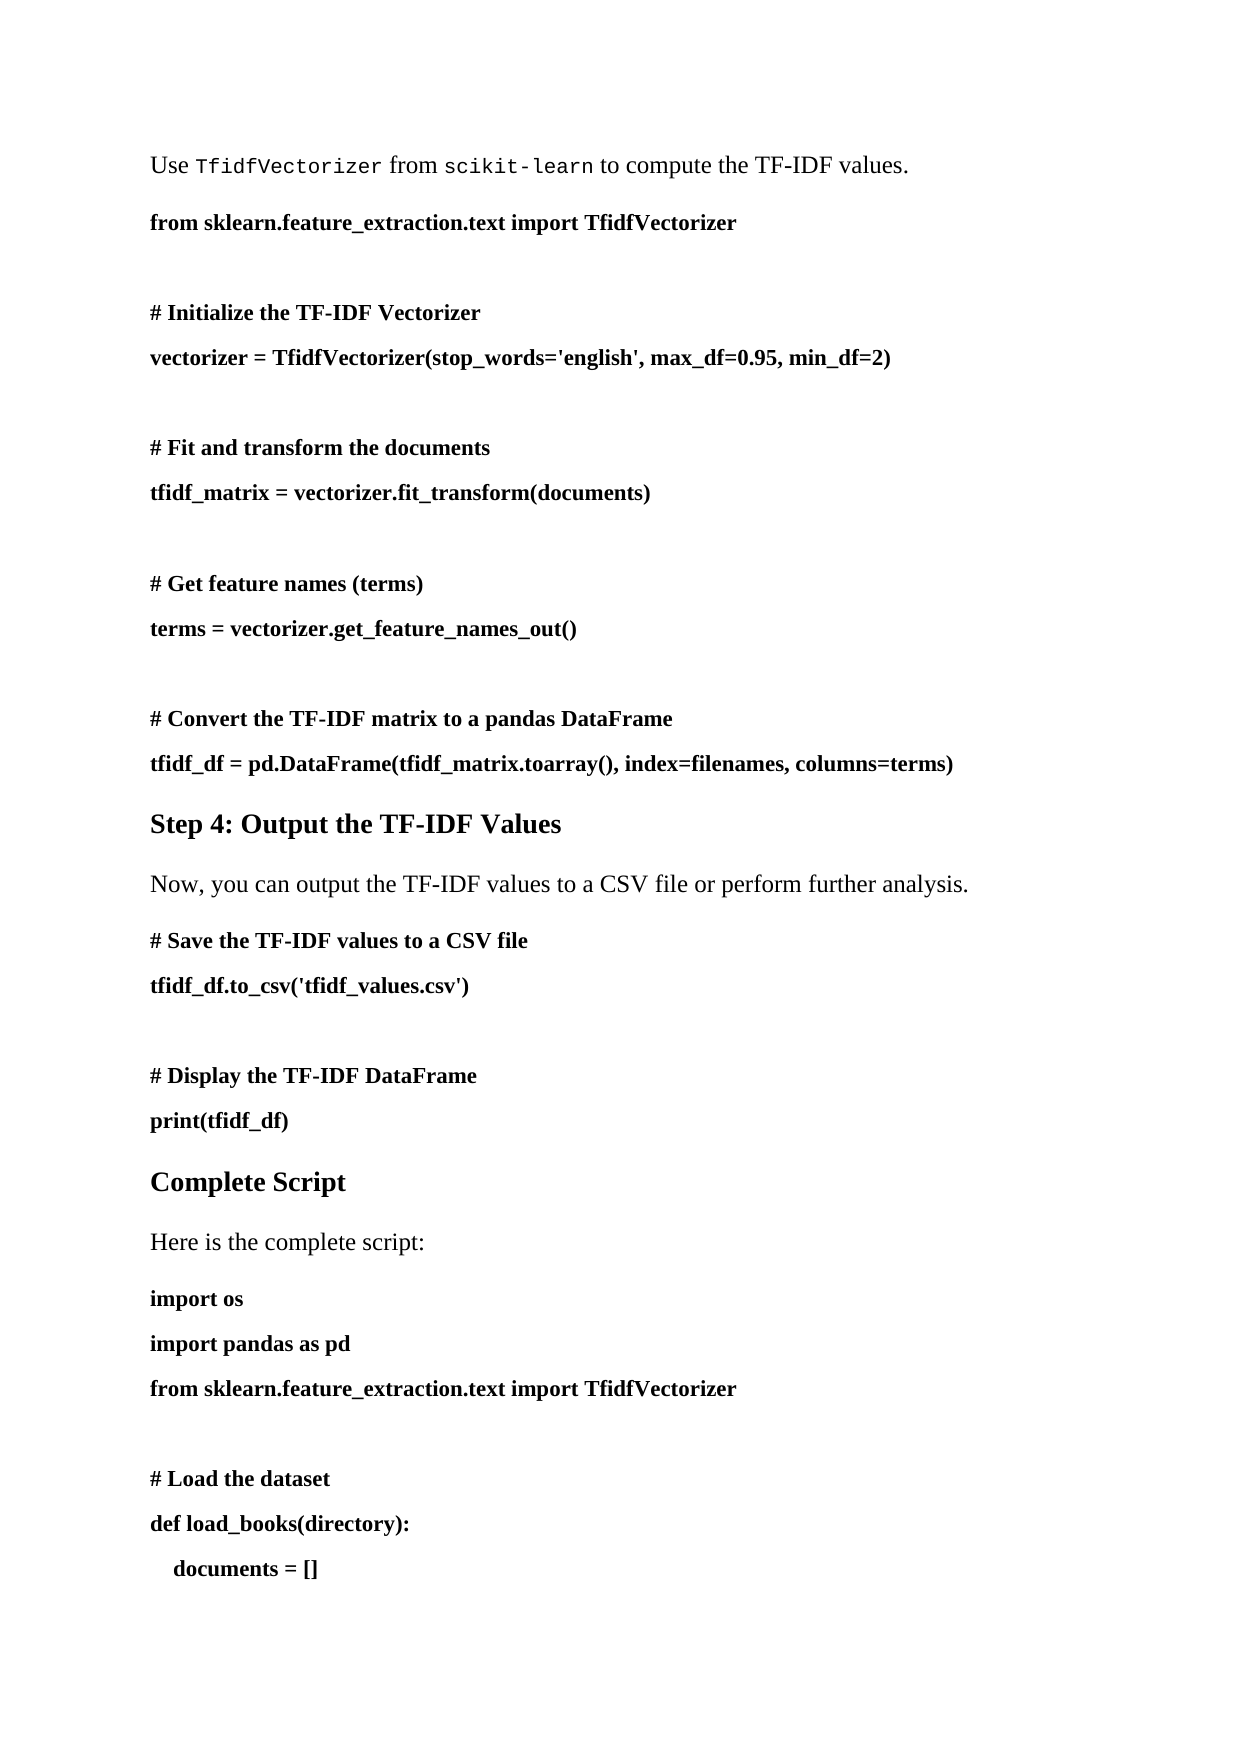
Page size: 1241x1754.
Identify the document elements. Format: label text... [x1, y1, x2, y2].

text Use TfidfVectorizer from scikit-learn to compute the TF-IDF values. [150, 150, 1090, 179]
text tfidf_df = pd.DataFrame(tfidf_matrix.toarray(), index=filenames, columns=terms) [150, 750, 1090, 776]
text # Initialize the TF-IDF Vectorizer [150, 299, 1090, 325]
subtitle Complete Script [150, 1165, 1090, 1197]
text from sklearn.feature_extraction.text import TfidfVectorizer [150, 1375, 1090, 1401]
text Now, you can output the TF-IDF values to a CSV file or perform further analysis. [150, 869, 1090, 898]
text tfidf_df.to_csv('tfidf_values.csv') [150, 972, 1090, 998]
text Here is the complete script: [150, 1227, 1090, 1255]
text tfidf_matrix = vectorizer.fit_transform(documents) [150, 479, 1090, 506]
text # Save the TF-IDF values to a CSV file [150, 927, 1090, 953]
subtitle Step 4: Output the TF-IDF Values [150, 808, 1090, 840]
text # Load the dataset [150, 1465, 1090, 1491]
text from sklearn.feature_extraction.text import TfidfVectorizer [150, 209, 1090, 235]
text print(tfidf_df) [150, 1107, 1090, 1134]
text # Display the TF-IDF DataFrame [150, 1062, 1090, 1089]
text import pandas as pd [150, 1330, 1090, 1356]
text # Convert the TF-IDF matrix to a pandas DataFrame [150, 705, 1090, 731]
text documents = [] [150, 1555, 1090, 1582]
text vectorizer = TfidfVectorizer(stop_words='english', max_df=0.95, min_df=2) [150, 344, 1090, 370]
text def load_books(directory): [150, 1510, 1090, 1536]
text terms = vectorizer.get_feature_names_out() [150, 615, 1090, 641]
text import os [150, 1284, 1090, 1311]
text # Get feature names (terms) [150, 569, 1090, 596]
text # Fit and transform the documents [150, 434, 1090, 461]
